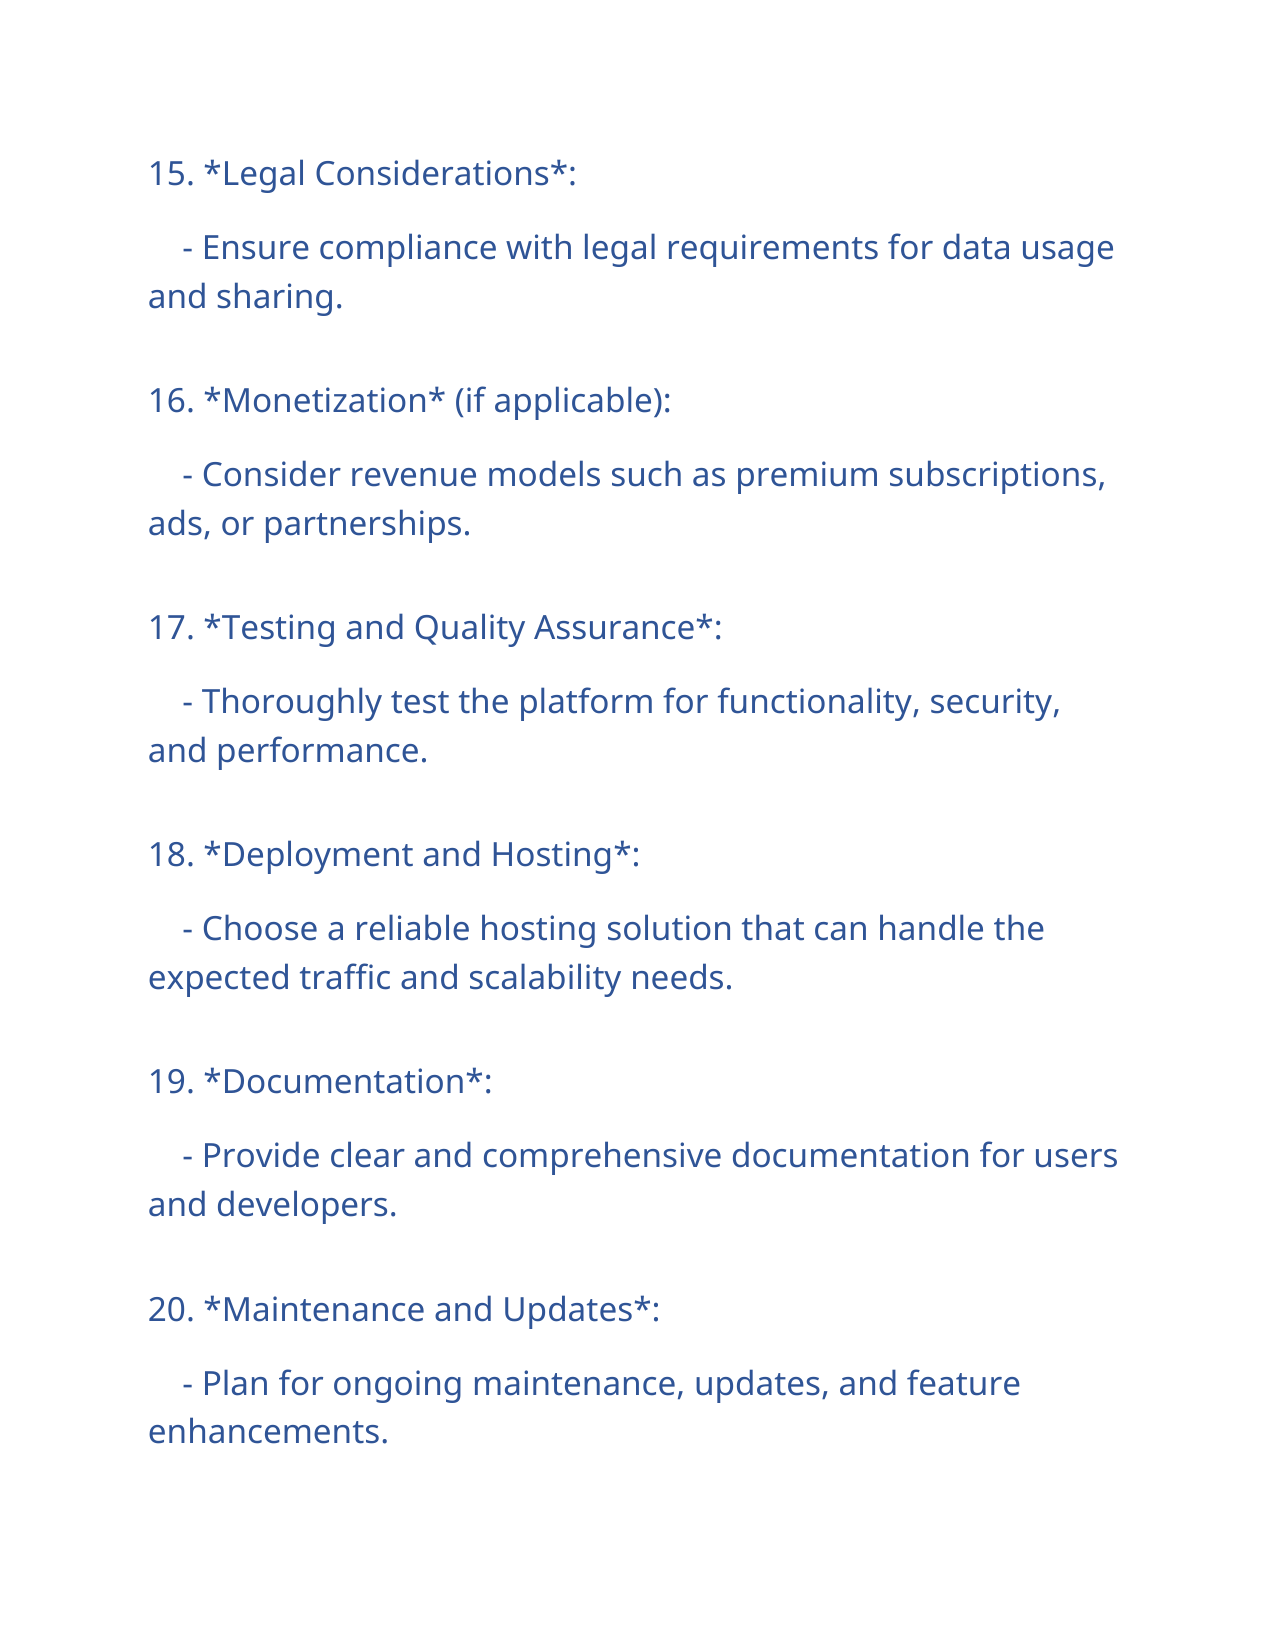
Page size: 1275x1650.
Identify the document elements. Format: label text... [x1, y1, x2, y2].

subtitle - Plan for ongoing maintenance, updates, and feature enhancements. [148, 1359, 1125, 1454]
subtitle - Consider revenue models such as premium subscriptions, ads, or partnerships. [148, 451, 1125, 545]
subtitle 15. *Legal Considerations*: [148, 150, 1125, 195]
subtitle 16. *Monetization* (if applicable): [148, 377, 1125, 422]
subtitle 20. *Maintenance and Updates*: [148, 1285, 1125, 1331]
subtitle 19. *Documentation*: [148, 1058, 1125, 1104]
subtitle - Ensure compliance with legal requirements for data usage and sharing. [148, 224, 1125, 318]
subtitle - Thoroughly test the platform for functionality, security, and performance. [148, 678, 1125, 772]
subtitle 17. *Testing and Quality Assurance*: [148, 604, 1125, 649]
subtitle - Provide clear and comprehensive documentation for users and developers. [148, 1132, 1125, 1227]
subtitle - Choose a reliable hosting solution that can handle the expected traffic and scalability needs. [148, 905, 1125, 999]
subtitle 18. *Deployment and Hosting*: [148, 831, 1125, 877]
